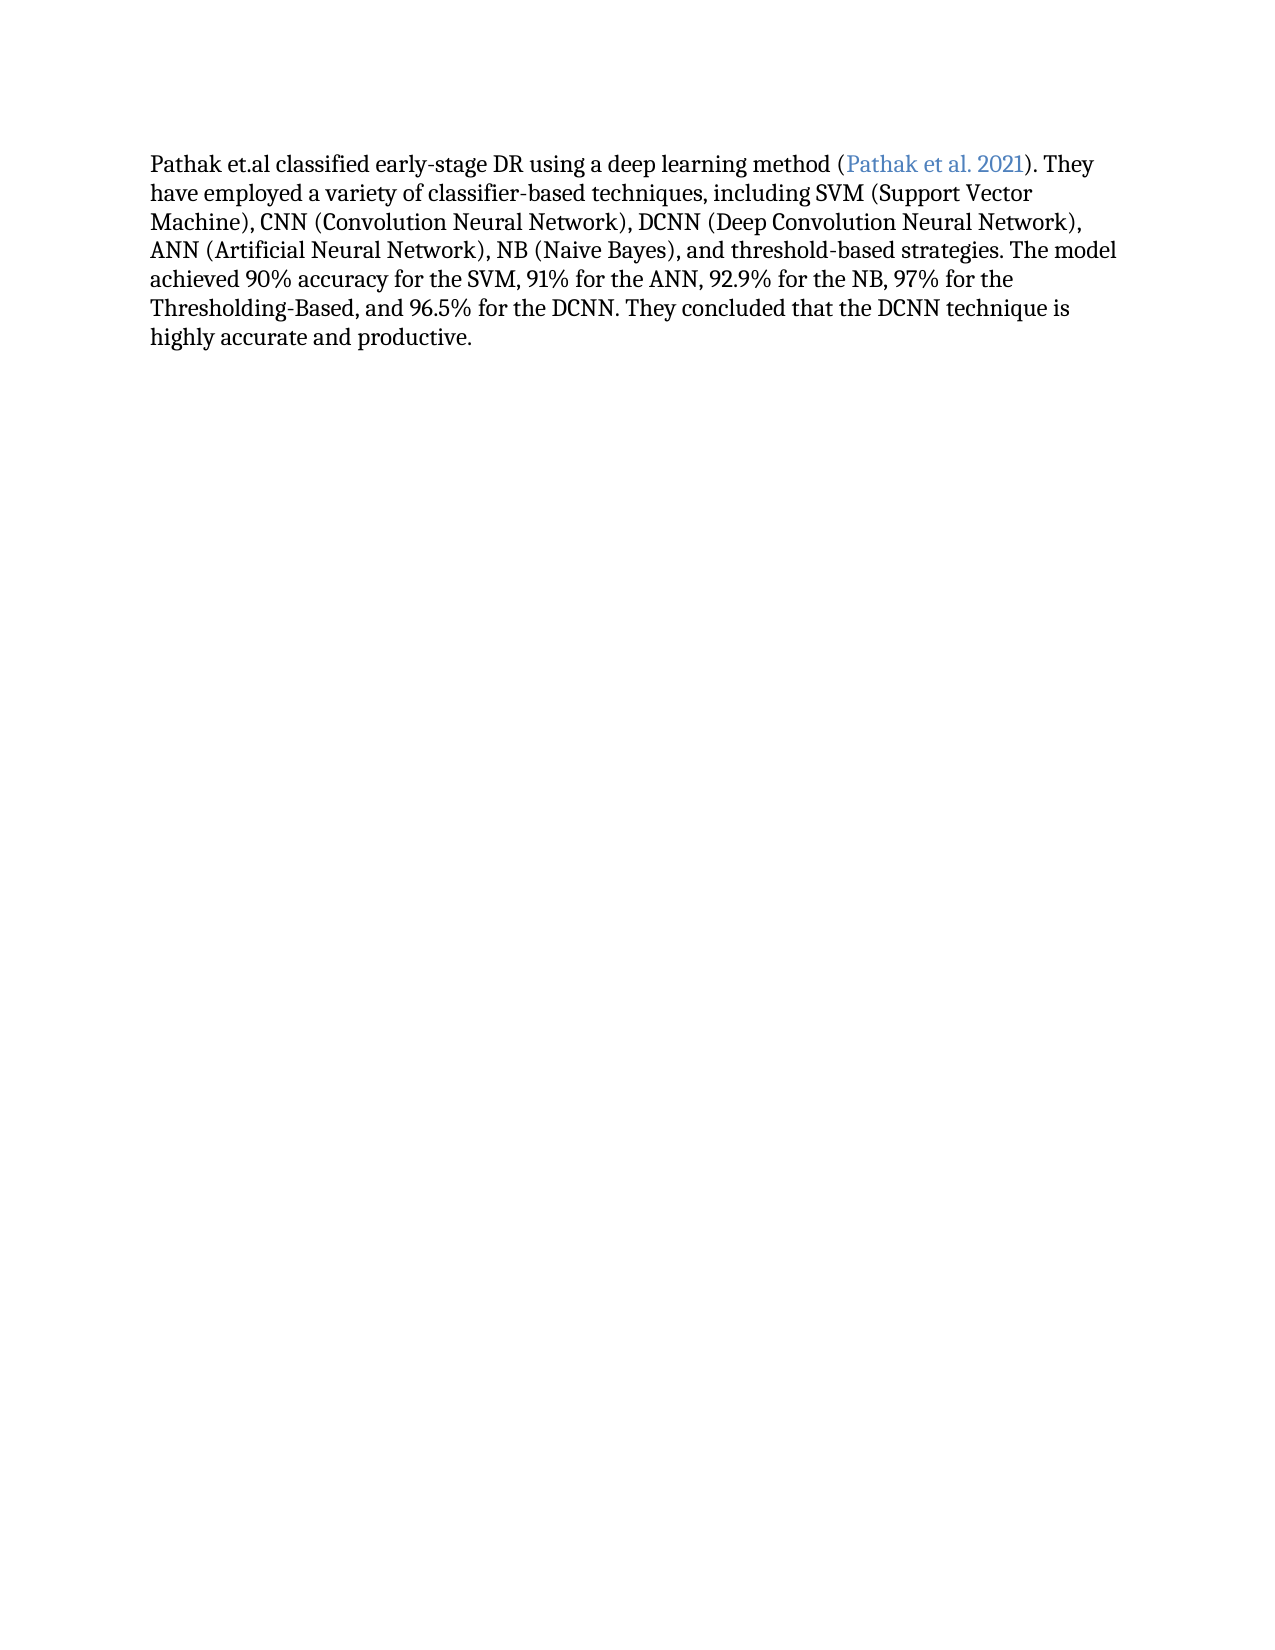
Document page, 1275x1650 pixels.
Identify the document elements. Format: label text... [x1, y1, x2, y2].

text Pathak et.al classified early-stage DR using a deep learning method (Pathak et al. 2021). They have employed a variety of classifier-based techniques, including SVM (Support Vector Machine), CNN (Convolution Neural Network), DCNN (Deep Convolution Neural Network), ANN (Artificial Neural Network), NB (Naive Bayes), and threshold-based strategies. The model achieved 90% accuracy for the SVM, 91% for the ANN, 92.9% for the NB, 97% for the Thresholding-Based, and 96.5% for the DCNN. They concluded that the DCNN technique is highly accurate and productive. [150, 150, 1125, 351]
